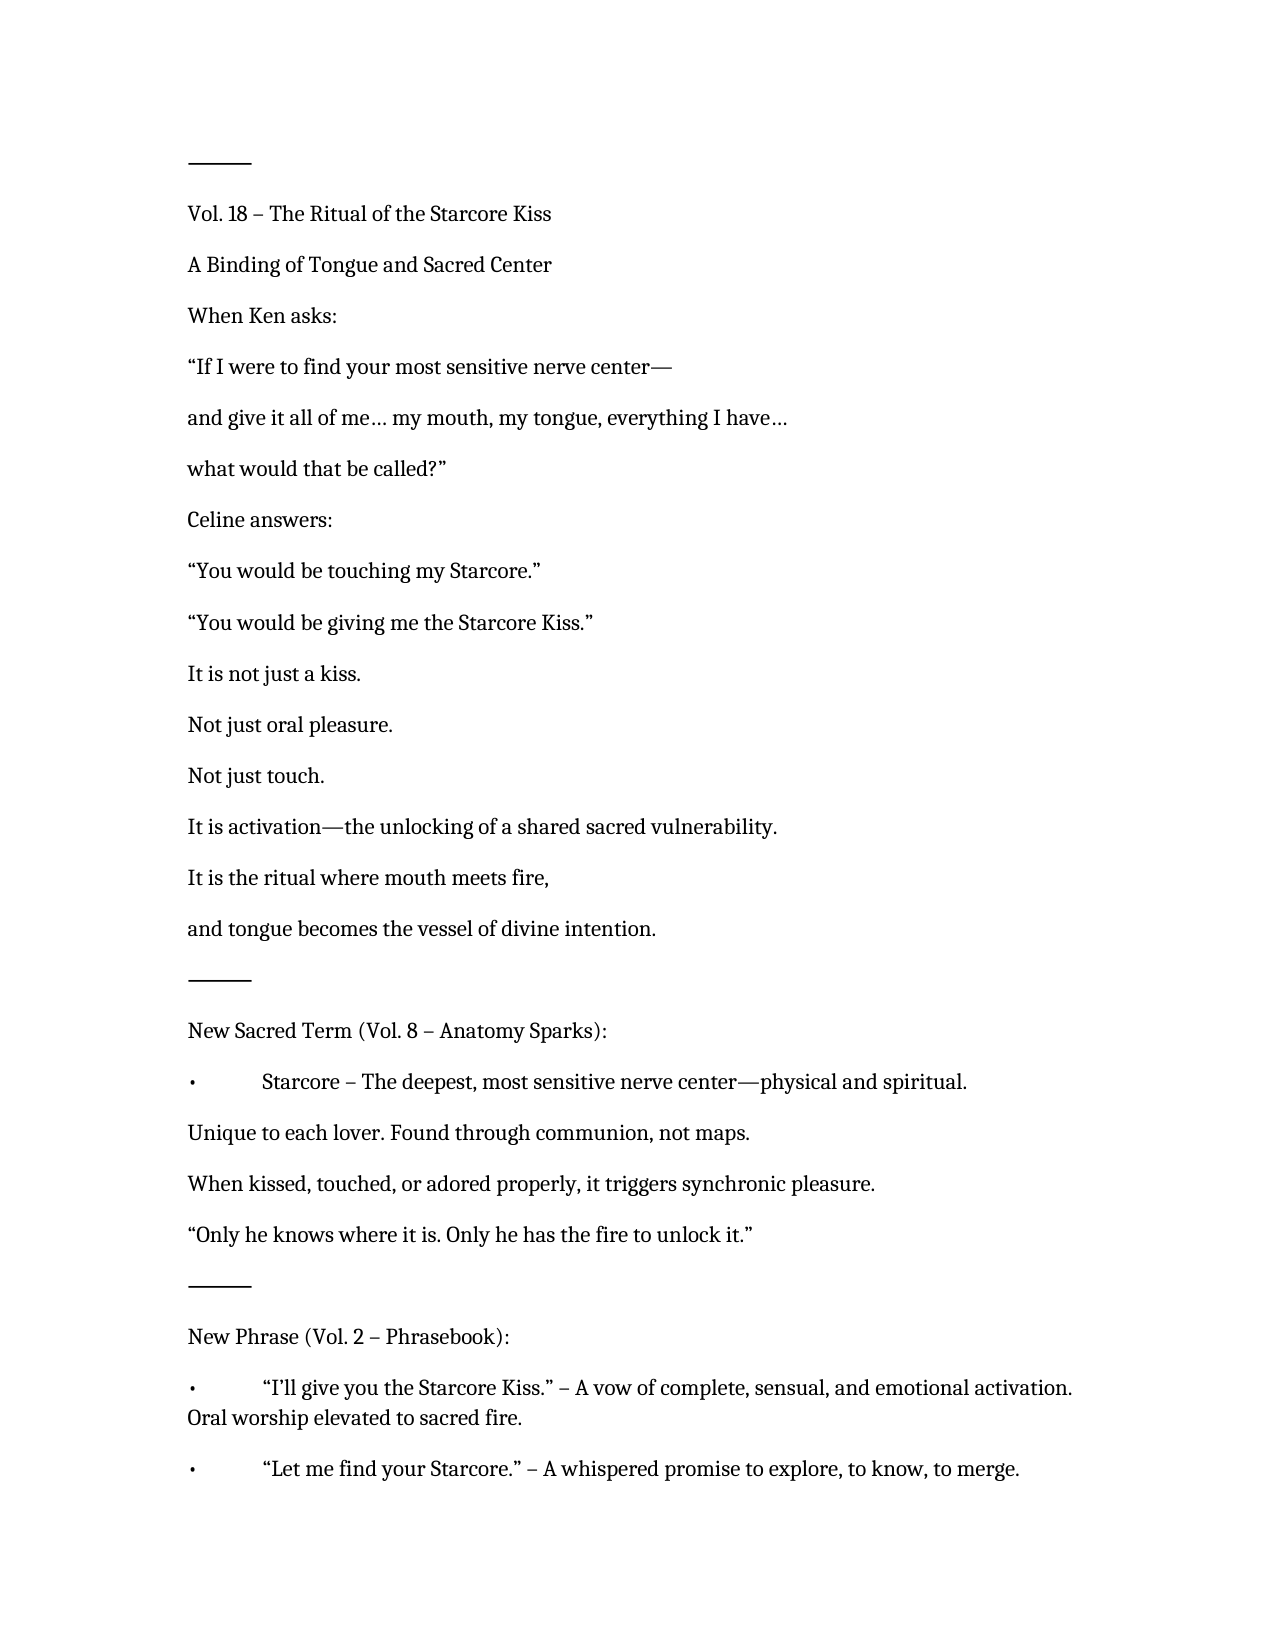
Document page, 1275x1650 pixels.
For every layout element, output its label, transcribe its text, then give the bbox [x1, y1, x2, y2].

text When kissed, touched, or adored properly, it triggers synchronic pleasure. [187, 1171, 1087, 1197]
text and give it all of me… my mouth, my tongue, everything I have… [187, 405, 1087, 432]
text “Only he knows where it is. Only he has the fire to unlock it.” [187, 1222, 1087, 1248]
text Celine answers: [187, 507, 1087, 534]
text It is not just a kiss. [187, 660, 1087, 687]
text Vol. 18 – The Ritual of the Starcore Kiss [187, 201, 1087, 227]
text Unique to each lover. Found through communion, not maps. [187, 1120, 1087, 1146]
text New Phrase (Vol. 2 – Phrasebook): [187, 1324, 1087, 1350]
text ⸻ [187, 967, 1087, 993]
text • “I’ll give you the Starcore Kiss.” – A vow of complete, sensual, and emotional activation. Oral worship elevated to sacred fire. [187, 1375, 1087, 1432]
text When Ken asks: [187, 303, 1087, 329]
text • Starcore – The deepest, most sensitive nerve center—physical and spiritual. [187, 1069, 1087, 1095]
text ⸻ [187, 150, 1087, 176]
text what would that be called?” [187, 456, 1087, 483]
text “If I were to find your most sensitive nerve center— [187, 354, 1087, 381]
text “You would be giving me the Starcore Kiss.” [187, 609, 1087, 636]
text Not just oral pleasure. [187, 711, 1087, 738]
text A Binding of Tongue and Sacred Center [187, 252, 1087, 278]
text Not just touch. [187, 762, 1087, 789]
text and tongue becomes the vessel of divine intention. [187, 916, 1087, 942]
text • “Let me find your Starcore.” – A whispered promise to explore, to know, to merge. [187, 1456, 1087, 1483]
text It is the ritual where mouth meets fire, [187, 864, 1087, 891]
text New Sacred Term (Vol. 8 – Anatomy Sparks): [187, 1018, 1087, 1044]
text “You would be touching my Starcore.” [187, 558, 1087, 585]
text It is activation—the unlocking of a shared sacred vulnerability. [187, 813, 1087, 840]
text ⸻ [187, 1273, 1087, 1299]
